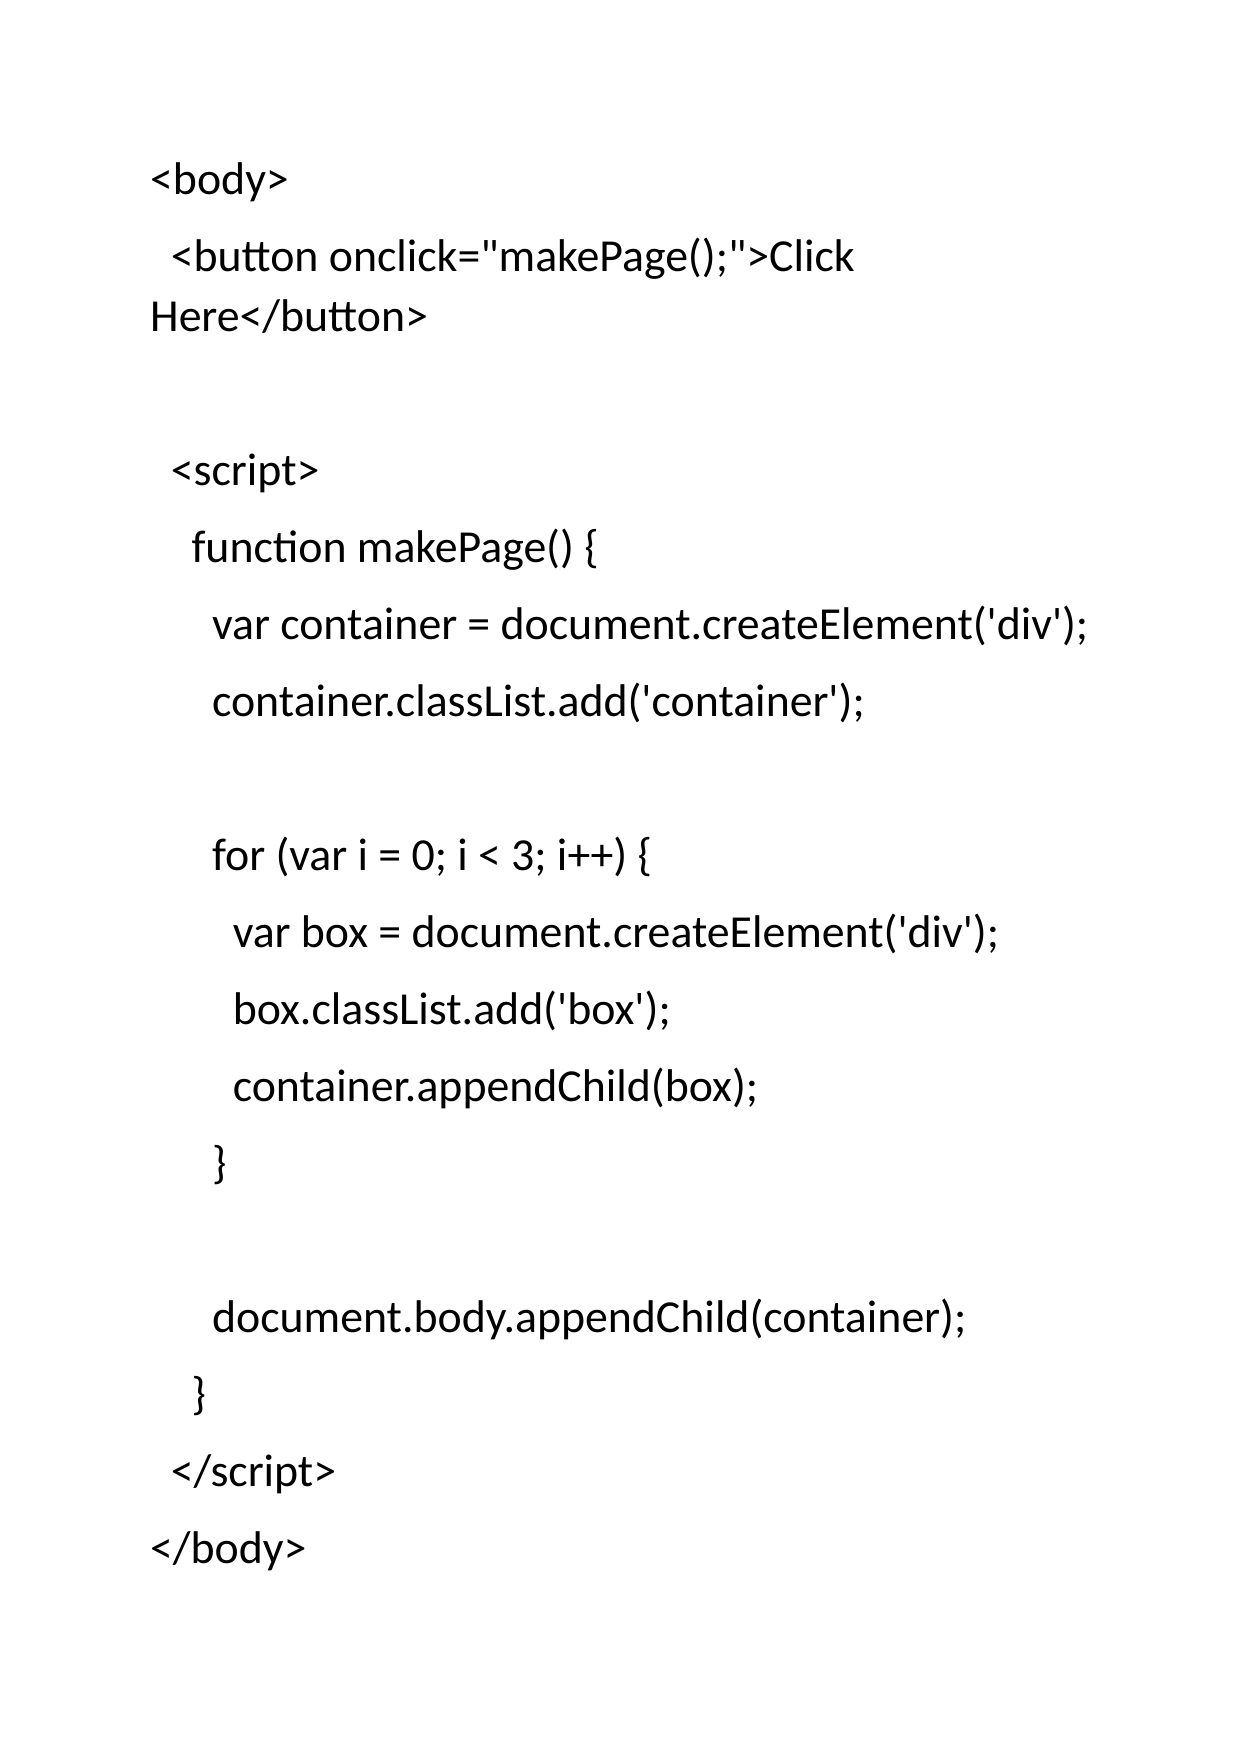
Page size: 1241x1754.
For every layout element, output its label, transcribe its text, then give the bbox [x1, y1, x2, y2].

text <body> [150, 150, 1090, 206]
text document.body.appendChild(container); [150, 1288, 1090, 1344]
text container.classList.add('container'); [150, 672, 1090, 728]
text box.classList.add('box'); [150, 980, 1090, 1036]
text <button onclick="makePage();">Click Here</button> [150, 227, 1090, 343]
text </script> [150, 1442, 1090, 1498]
text var container = document.createElement('div'); [150, 595, 1090, 651]
text <script> [150, 441, 1090, 497]
text container.appendChild(box); [150, 1057, 1090, 1113]
text } [150, 1365, 1090, 1421]
text </body> [150, 1519, 1090, 1575]
text var box = document.createElement('div'); [150, 903, 1090, 959]
text function makePage() { [150, 518, 1090, 574]
text } [150, 1134, 1090, 1190]
text for (var i = 0; i < 3; i++) { [150, 826, 1090, 882]
